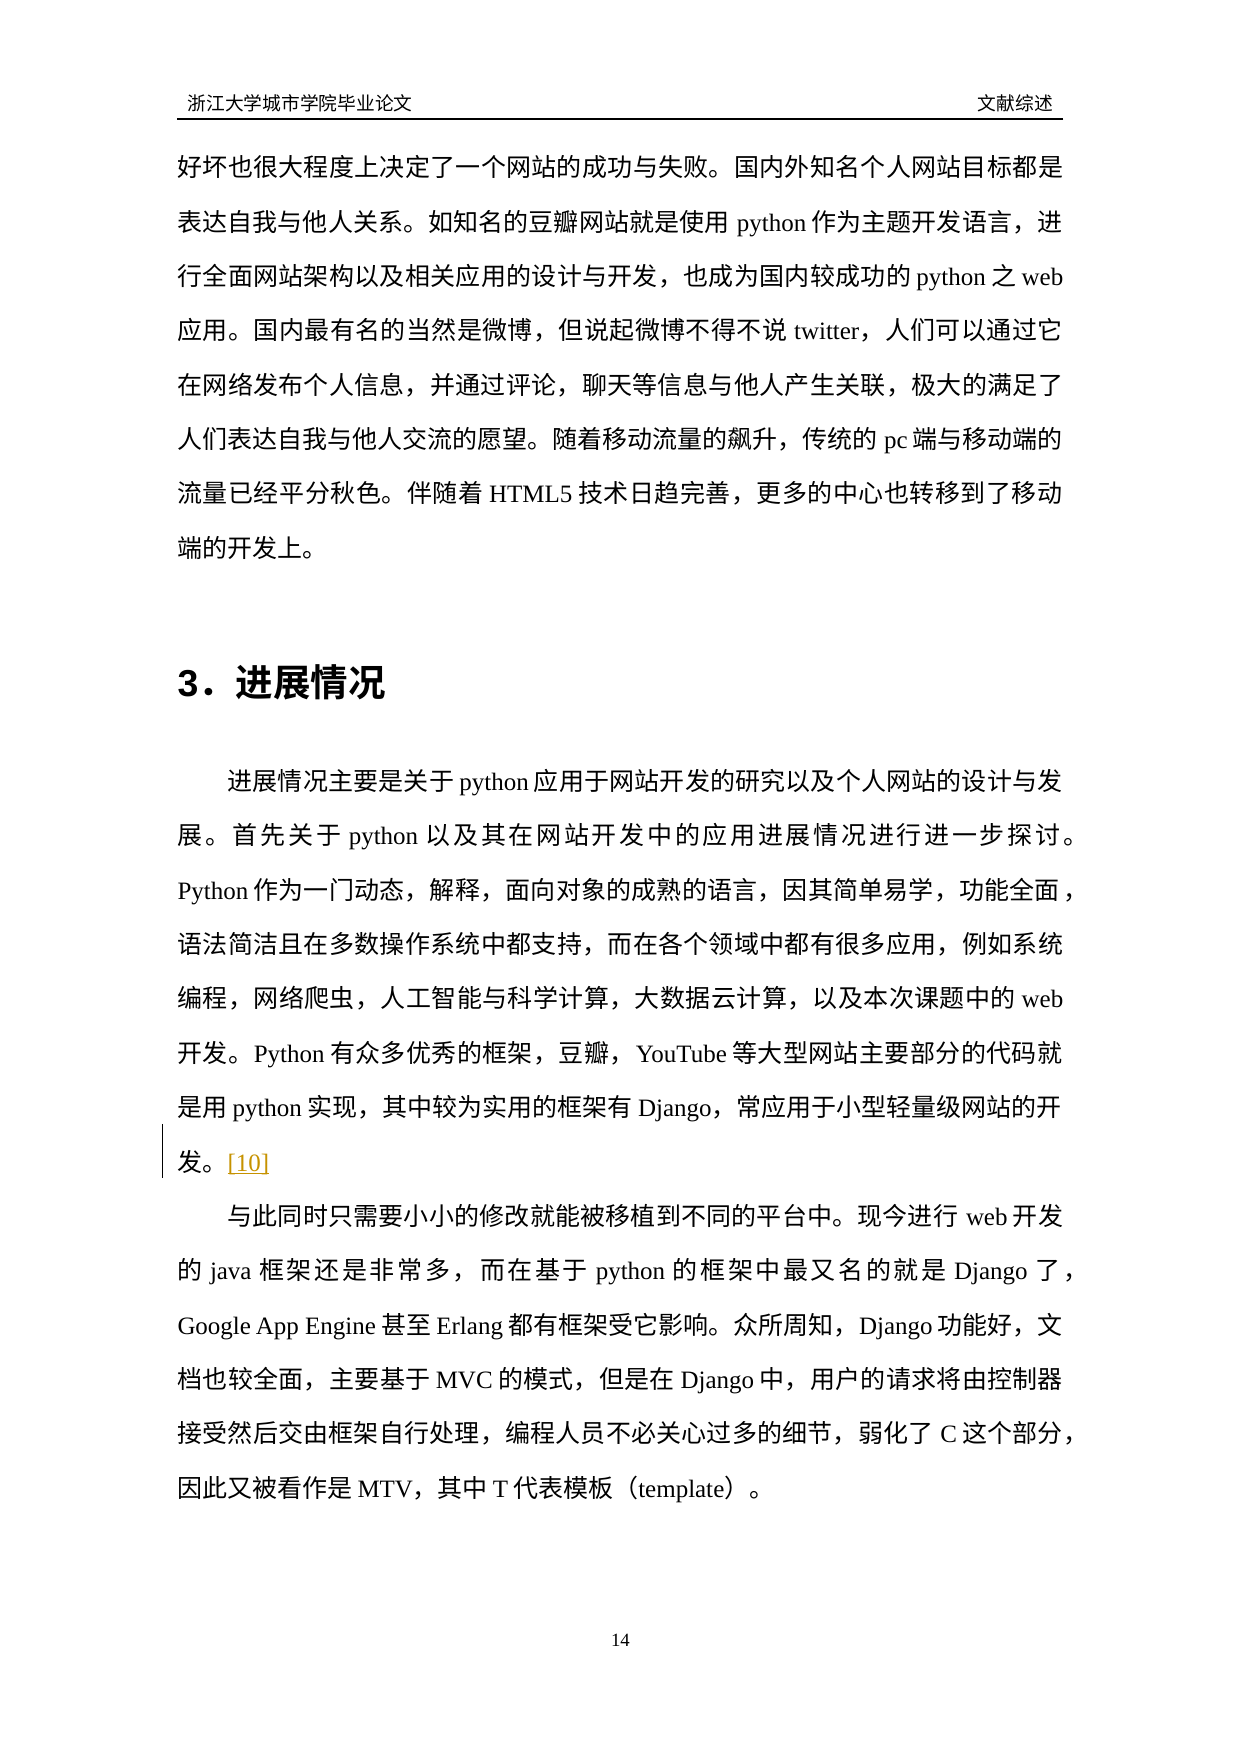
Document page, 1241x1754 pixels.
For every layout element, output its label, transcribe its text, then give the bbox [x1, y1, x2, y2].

text 进展情况主要是关于python应用于网站开发的研究以及个人网站的设计与发展。首先关于python以及其在网站开发中的应用进展情况进行进一步探讨。Python作为一门动态，解释，面向对象的成熟的语言，因其简单易学，功能全面，语法简洁且在多数操作系统中都支持，而在各个领域中都有很多应用，例如系统编程，网络爬虫，人工智能与科学计算，大数据云计算，以及本次课题中的web开发。Python有众多优秀的框架，豆瓣，YouTube等大型网站主要部分的代码就是用python实现，其中较为实用的框架有Django，常应用于小型轻量级网站的开发。 [177, 761, 1063, 1178]
subtitle 3．进展情况 [177, 653, 1063, 707]
text 与此同时只需要小小的修改就能被移植到不同的平台中。现今进行web开发的java框架还是非常多，而在基于python的框架中最又名的就是Django了，Google App Engine甚至Erlang都有框架受它影响。众所周知，Django功能好，文档也较全面，主要基于MVC的模式，但是在Django中，用户的请求将由控制器接受然后交由框架自行处理，编程人员不必关心过多的细节，弱化了C这个部分，因此又被看作是MTV，其中T代表模板（template）。 [177, 1196, 1063, 1504]
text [177, 148, 1063, 564]
